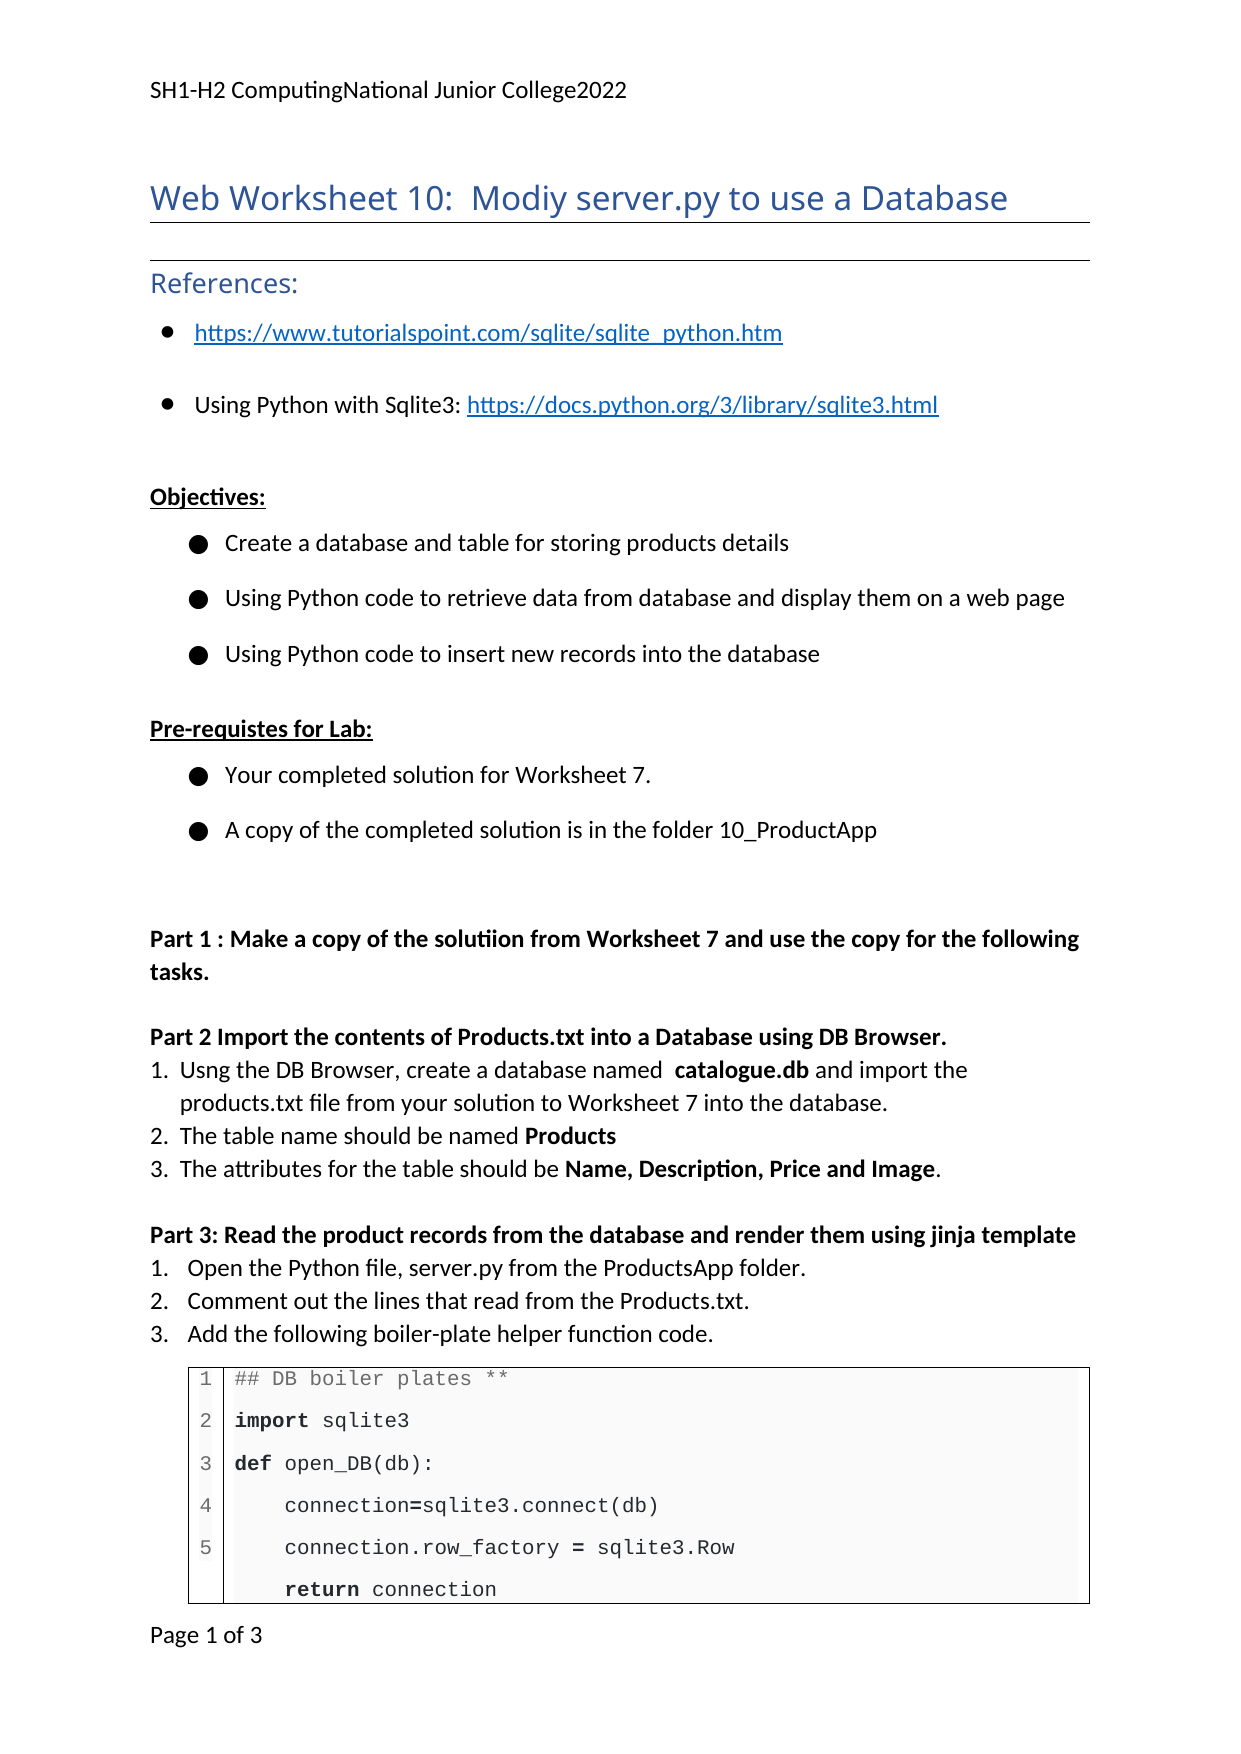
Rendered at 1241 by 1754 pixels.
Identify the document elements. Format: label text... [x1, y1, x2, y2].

subtitle Web Worksheet 10: Modiy server.py to use a Database [150, 175, 1090, 222]
subtitle References: [150, 265, 1090, 302]
text Part 2 Import the contents of Products.txt into a Database using DB Browser. [150, 1021, 1090, 1052]
list The attributes for the table should be Name, Description, Price and Image. [150, 1153, 1090, 1184]
list Using Python code to retrieve data from database and display them on a web page [187, 570, 1090, 621]
text Objectives: [150, 482, 1090, 512]
list Your completed solution for Worksheet 7. [187, 746, 1090, 797]
list Add the following boiler-plate helper function code. [150, 1318, 1090, 1348]
list Comment out the lines that read from the Products.txt. [150, 1285, 1090, 1315]
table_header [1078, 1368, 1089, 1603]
text Part 3: Read the product records from the database and render them using jinja template [150, 1219, 1090, 1249]
list https://www.tutorialspoint.com/sqlite/sqlite_python.htm [157, 305, 1090, 356]
table_header 1 2 3 4 5 6 [189, 1368, 223, 1603]
list Create a database and table for storing products details [187, 514, 1090, 566]
list Open the Python file, server.py from the ProductsApp folder. [150, 1252, 1090, 1282]
list A copy of the completed solution is in the folder 10_ProductApp [187, 802, 1090, 853]
list Usng the DB Browser, create a database named catalogue.db and import the products.txt file from your solution to Worksheet 7 into the database. [150, 1054, 1090, 1118]
list Using Python with Sqlite3: https://docs.python.org/3/library/sqlite3.html [157, 377, 1090, 428]
list The table name should be named Products [150, 1120, 1090, 1151]
list Using Python code to insert new records into the database [187, 625, 1090, 676]
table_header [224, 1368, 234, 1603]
text Part 1 : Make a copy of the solutiion from Worksheet 7 and use the copy for the following tasks. [150, 923, 1090, 986]
text Pre-requistes for Lab: [150, 713, 1090, 744]
